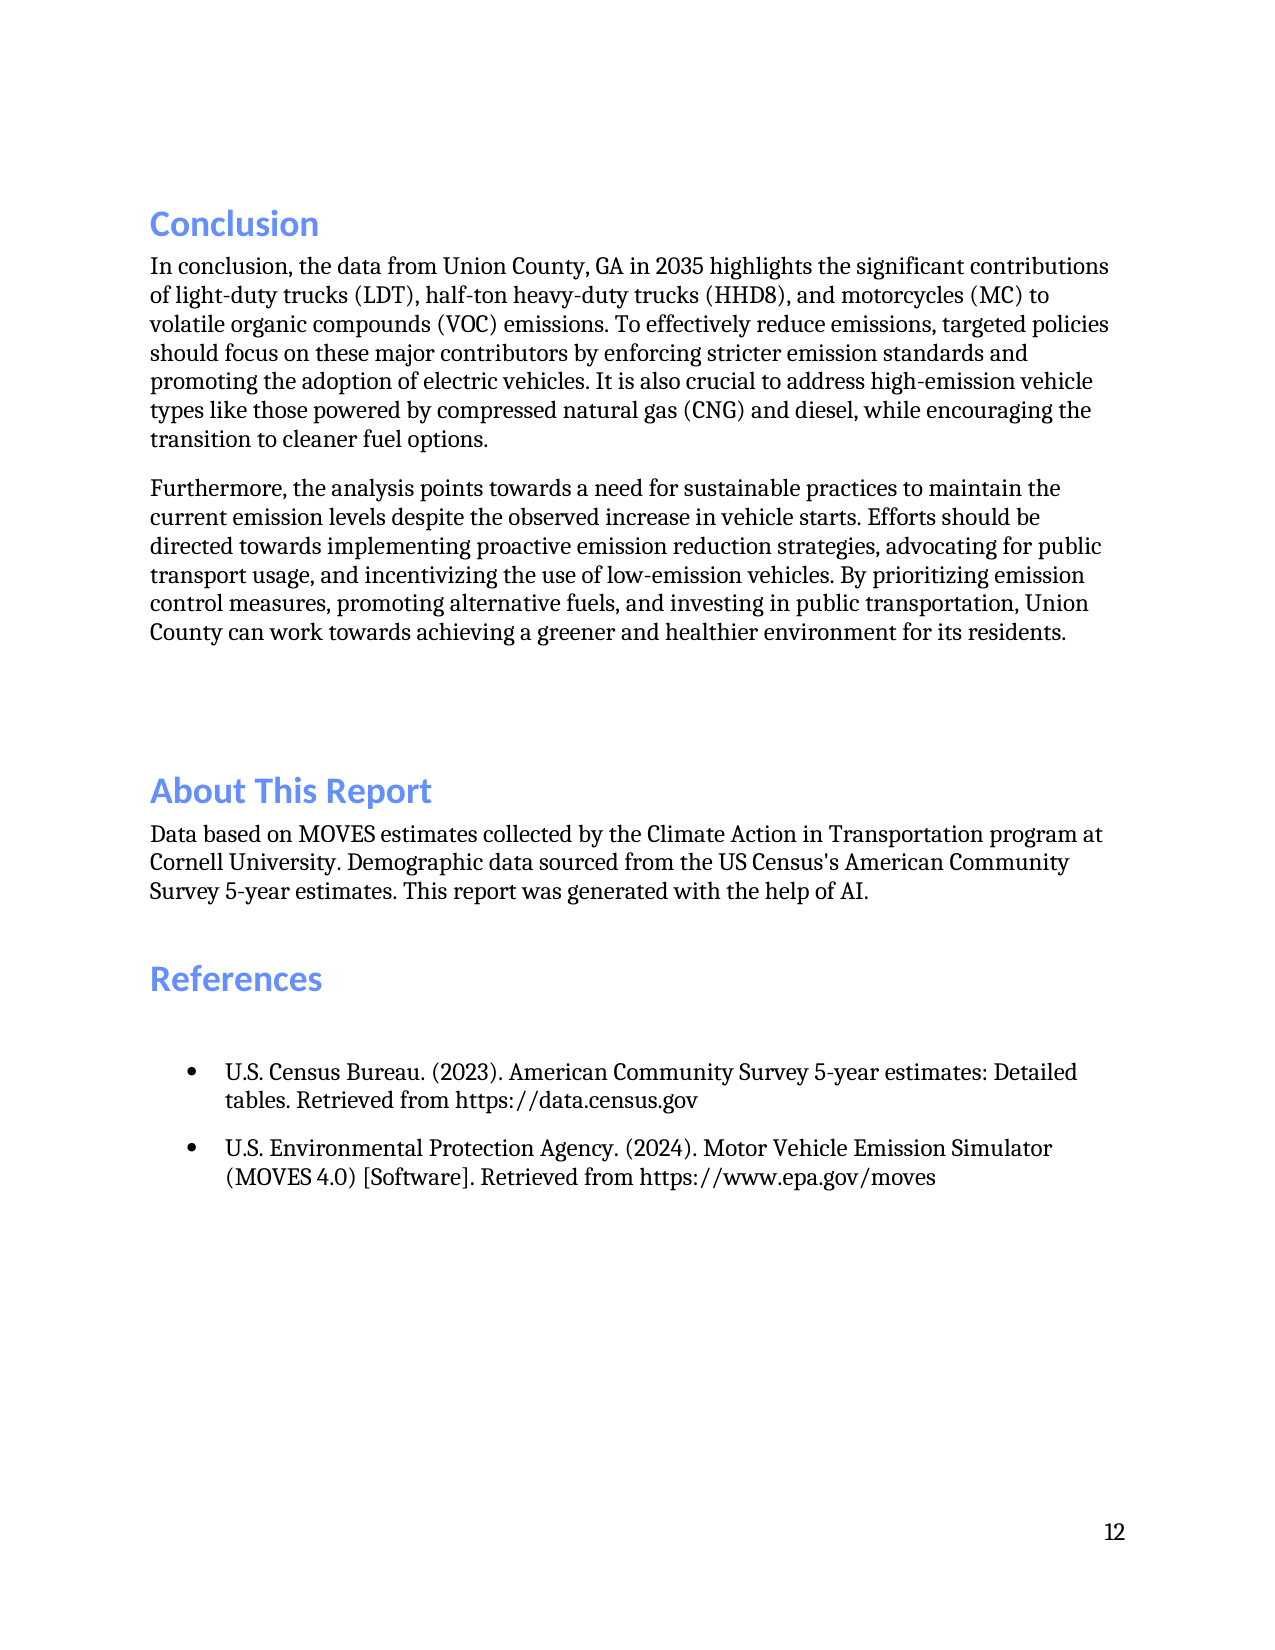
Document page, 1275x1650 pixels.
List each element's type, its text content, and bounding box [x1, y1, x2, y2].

subtitle References [150, 955, 1125, 1001]
text U.S. Environmental Protection Agency. (2024). Motor Vehicle Emission Simulator (MOVES 4.0) [Software]. Retrieved from https://www.epa.gov/moves [187, 1134, 1125, 1191]
text U.S. Census Bureau. (2023). American Community Survey 5-year estimates: Detailed tables. Retrieved from https://data.census.gov [187, 1058, 1125, 1115]
text In conclusion, the data from Union County, GA in 2035 highlights the significant contributions of light-duty trucks (LDT), half-ton heavy-duty trucks (HHD8), and motorcycles (MC) to volatile organic compounds (VOC) emissions. To effectively reduce emissions, targeted policies should focus on these major contributors by enforcing stricter emission standards and promoting the adoption of electric vehicles. It is also crucial to address high-emission vehicle types like those powered by compressed natural gas (CNG) and diesel, while encouraging the transition to cleaner fuel options. [150, 252, 1125, 453]
subtitle Conclusion [150, 199, 1125, 245]
text Furthermore, the analysis points towards a need for sustainable practices to maintain the current emission levels despite the observed increase in vehicle starts. Efforts should be directed towards implementing proactive emission reduction strategies, advocating for public transport usage, and incentivizing the use of low-emission vehicles. By prioritizing emission control measures, promoting alternative fuels, and investing in public transportation, Union County can work towards achieving a greener and healthier environment for its residents. [150, 474, 1125, 647]
text Data based on MOVES estimates collected by the Climate Action in Transportation program at Cornell University. Demographic data sourced from the US Census's American Community Survey 5-year estimates. This report was generated with the help of AI. [150, 819, 1125, 906]
subtitle About This Report [150, 767, 1125, 813]
